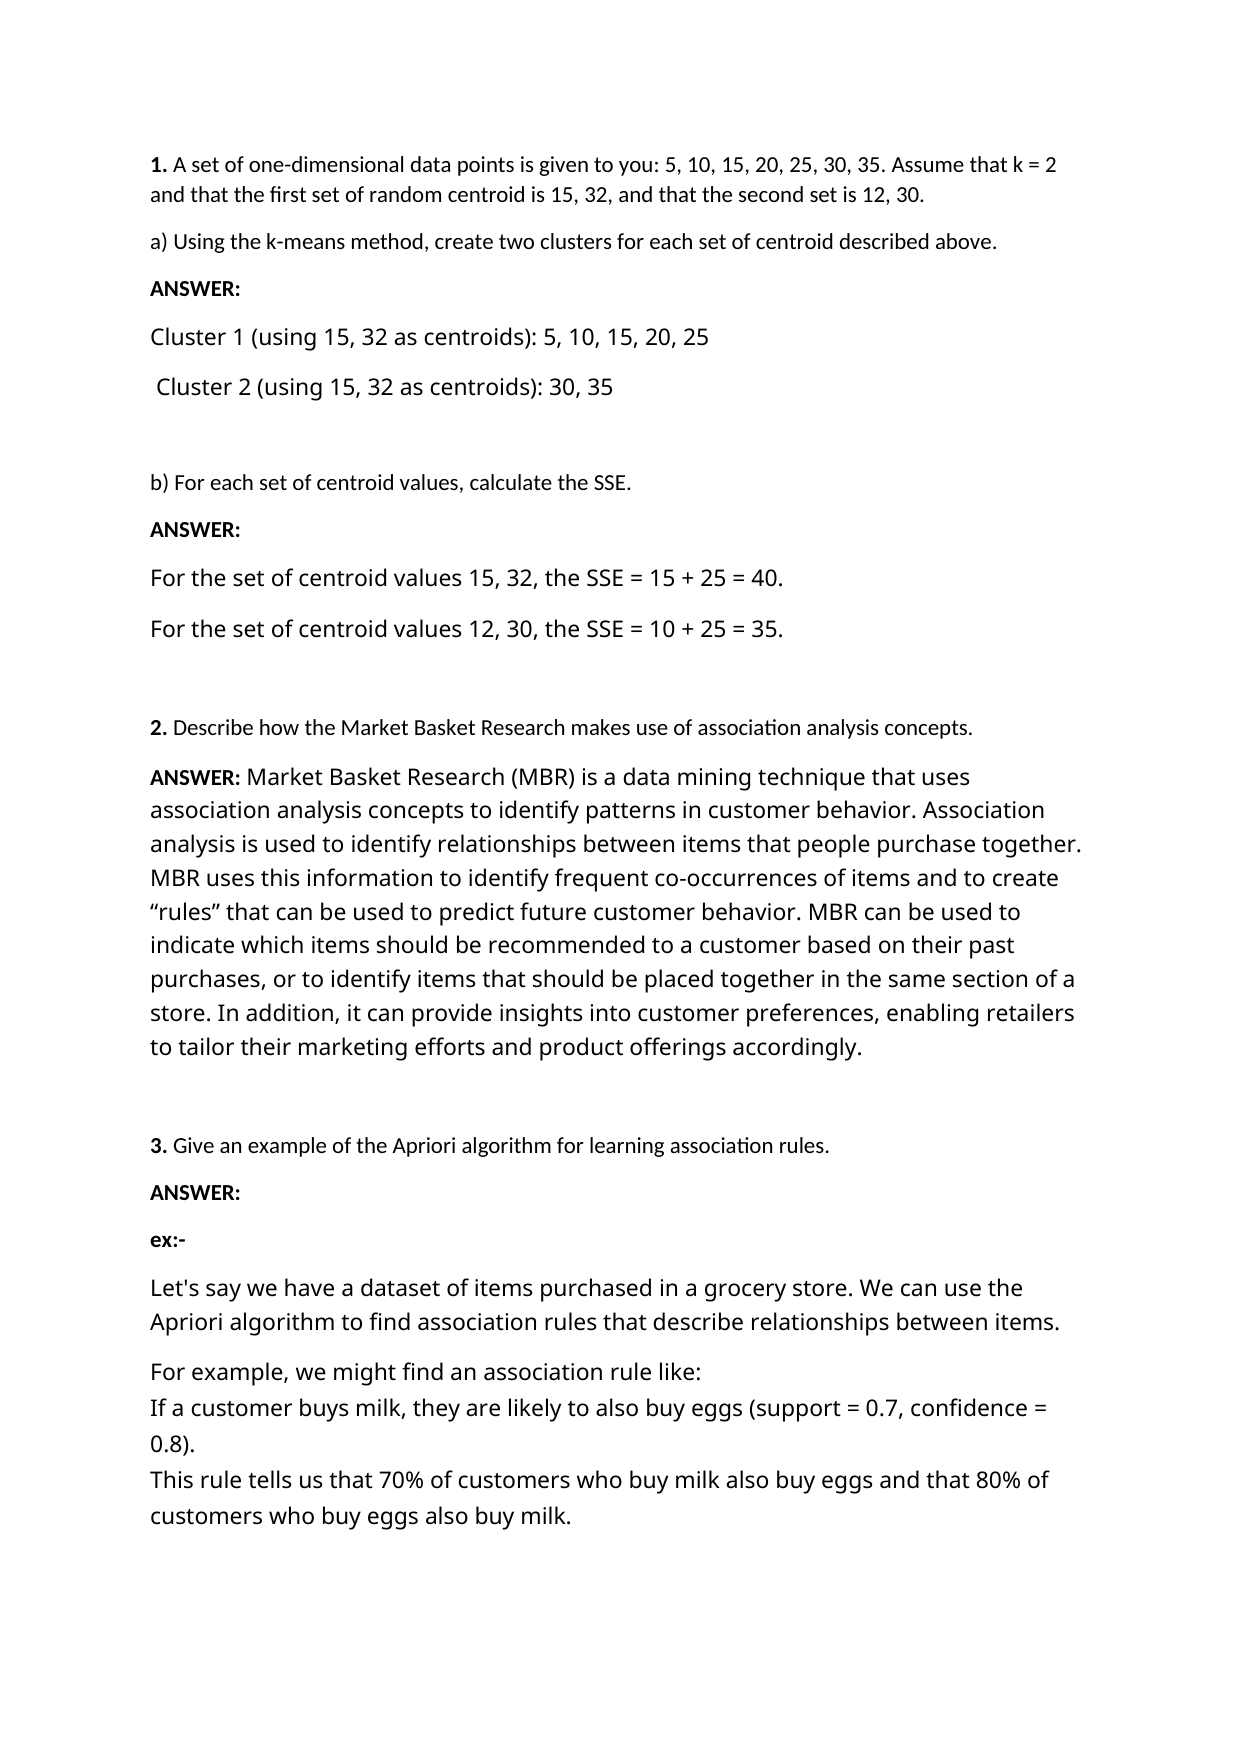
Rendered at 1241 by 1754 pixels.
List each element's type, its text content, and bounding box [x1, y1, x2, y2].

text 1. A set of one-dimensional data points is given to you: 5, 10, 15, 20, 25, 30, 35. Assume that k = 2 and that the first set of random centroid is 15, 32, and that the second set is 12, 30. [150, 150, 1090, 208]
text Cluster 2 (using 15, 32 as centroids): 30, 35 [150, 371, 1090, 402]
text For the set of centroid values 15, 32, the SSE = 15 + 25 = 40. [150, 562, 1090, 593]
text This rule tells us that 70% of customers who buy milk also buy eggs and that 80% of customers who buy eggs also buy milk. [150, 1464, 1090, 1531]
text ANSWER: [150, 515, 1090, 543]
text ex:- [150, 1225, 1090, 1253]
text For the set of centroid values 12, 30, the SSE = 10 + 25 = 35. [150, 613, 1090, 644]
text ANSWER: [150, 1178, 1090, 1206]
text 3. Give an example of the Apriori algorithm for learning association rules. [150, 1131, 1090, 1159]
text ANSWER: Market Basket Research (MBR) is a data mining technique that uses association analysis concepts to identify patterns in customer behavior. Association analysis is used to identify relationships between items that people purchase together. MBR uses this information to identify frequent co-occurrences of items and to create “rules” that can be used to predict future customer behavior. MBR can be used to indicate which items should be recommended to a customer based on their past purchases, or to identify items that should be placed together in the same section of a store. In addition, it can provide insights into customer preferences, enabling retailers to tailor their marketing efforts and product offerings accordingly. [150, 760, 1090, 1062]
text a) Using the k-means method, create two clusters for each set of centroid described above. [150, 227, 1090, 255]
text 2. Describe how the Market Basket Research makes use of association analysis concepts. [150, 713, 1090, 742]
text Cluster 1 (using 15, 32 as centroids): 5, 10, 15, 20, 25 [150, 321, 1090, 352]
text b) For each set of centroid values, calculate the SSE. [150, 468, 1090, 497]
text For example, we might find an association rule like: [150, 1356, 1090, 1387]
text If a customer buys milk, they are likely to also buy eggs (support = 0.7, confidence = 0.8). [150, 1392, 1090, 1459]
text ANSWER: [150, 274, 1090, 302]
text Let's say we have a dataset of items purchased in a grocery store. We can use the Apriori algorithm to find association rules that describe relationships between items. [150, 1272, 1090, 1337]
